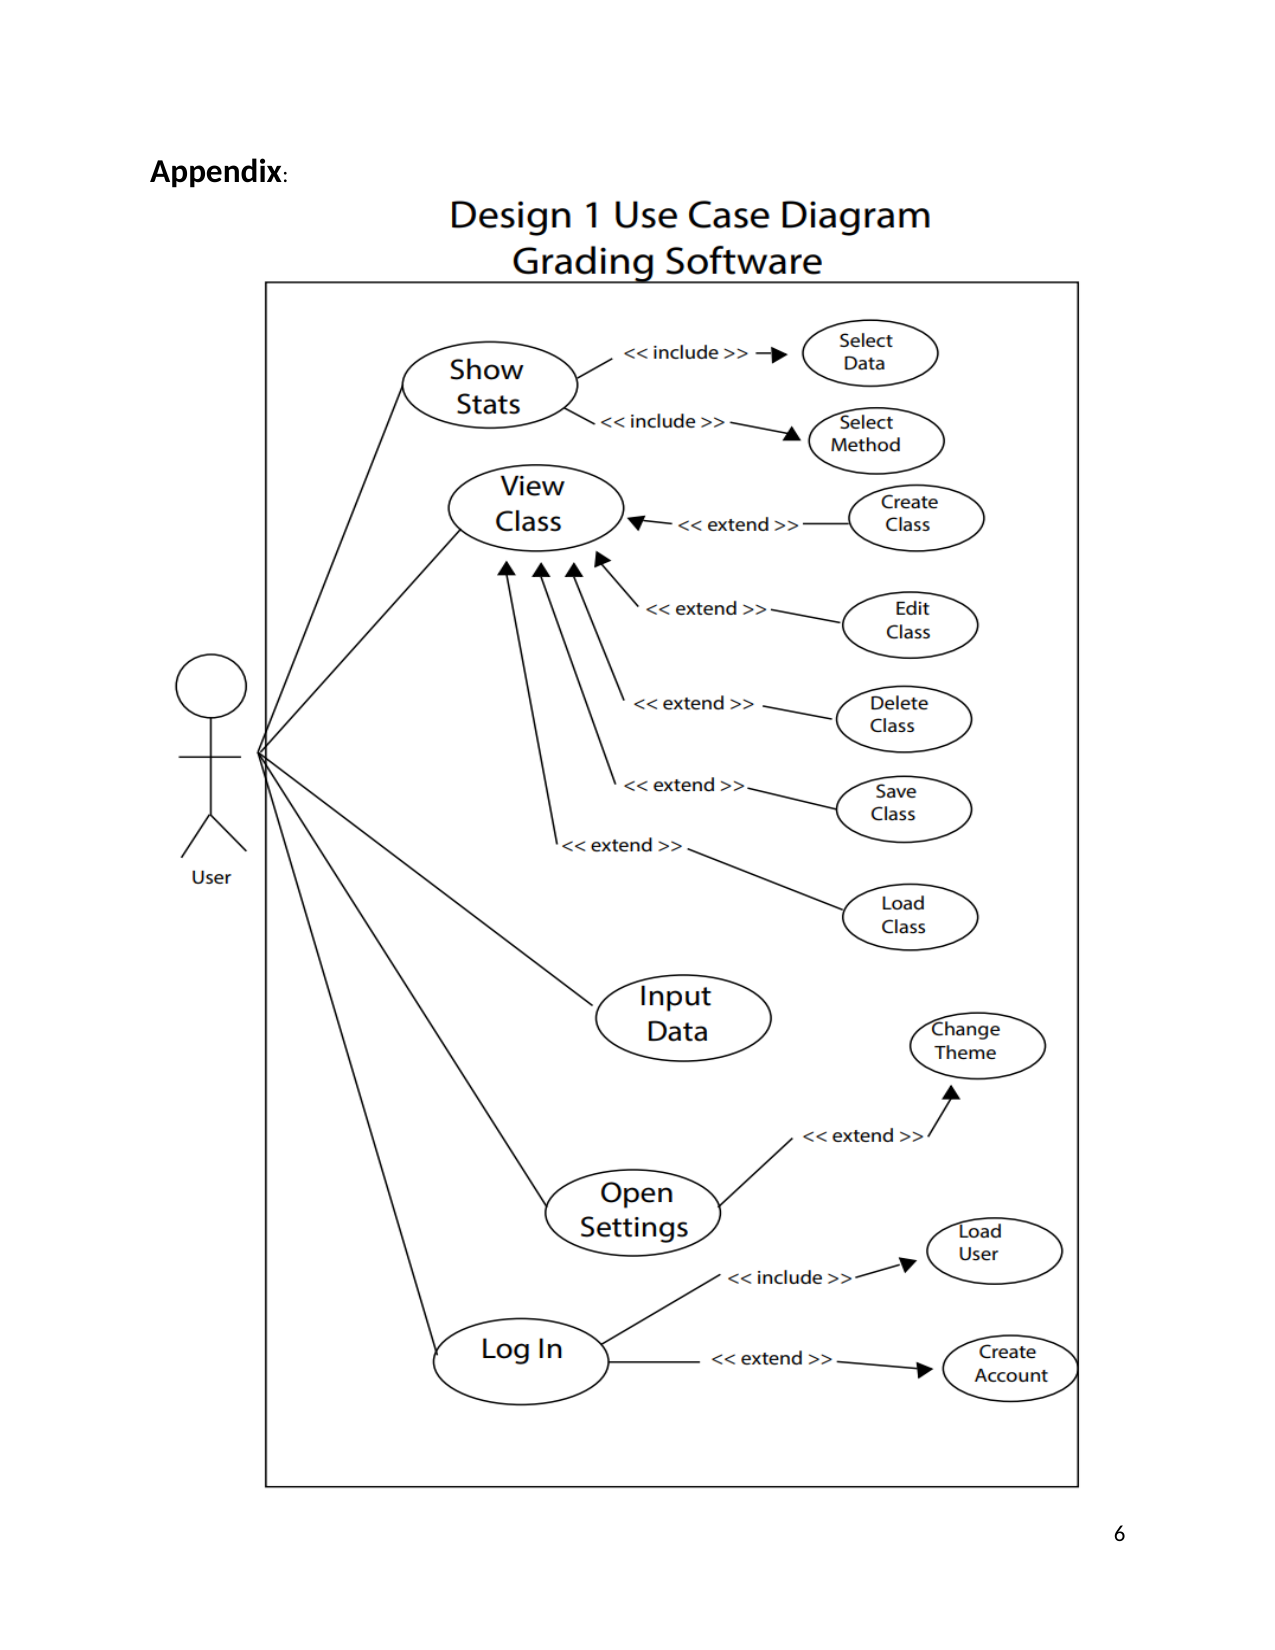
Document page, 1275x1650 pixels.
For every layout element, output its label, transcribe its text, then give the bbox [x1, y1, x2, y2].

picture [150, 192, 1085, 1499]
